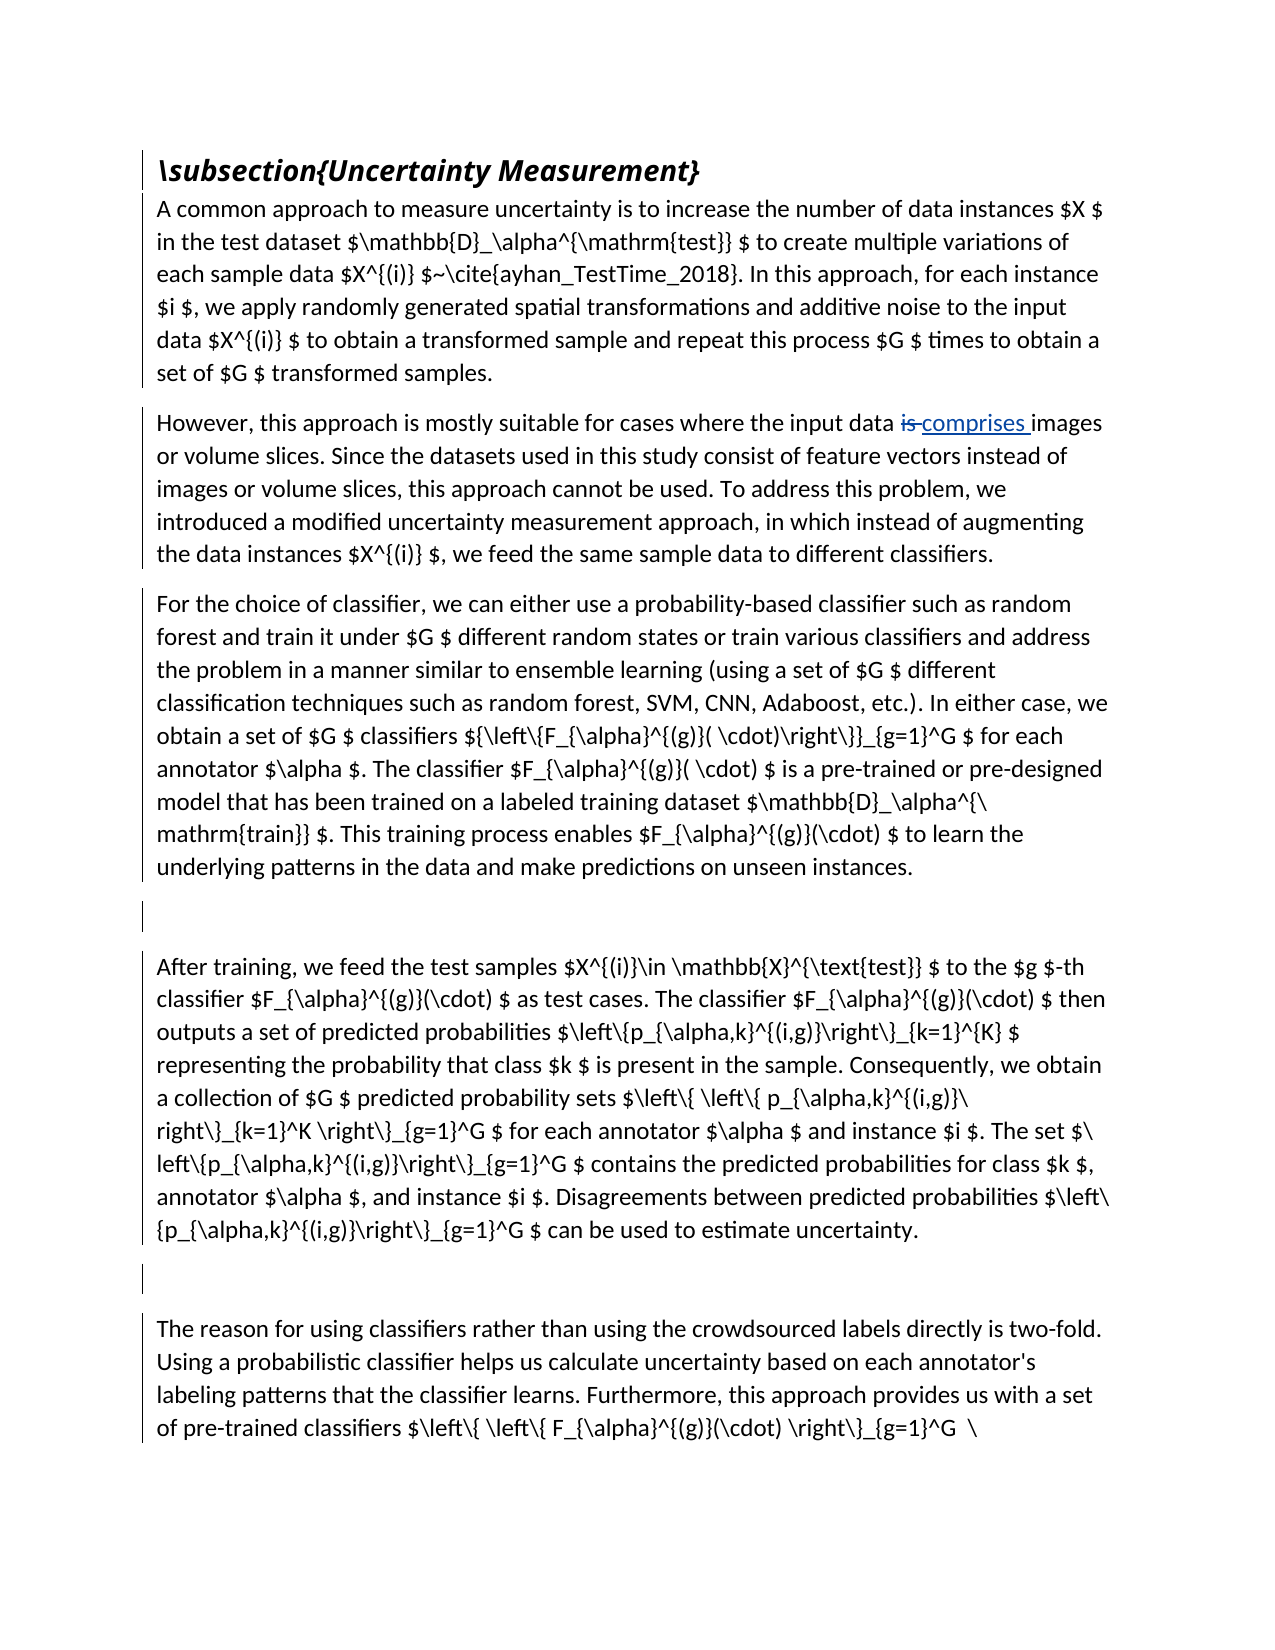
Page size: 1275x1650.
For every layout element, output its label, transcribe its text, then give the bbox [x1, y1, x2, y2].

text However, this approach is mostly suitable for cases where the input data images or volume slices. Since the datasets used in this study consist of feature vectors instead of images or volume slices, this approach cannot be used. To address this problem, we introduced a modified uncertainty measurement approach, in which instead of augmenting the data instances $X^{(i)} $, we feed the same sample data to different classifiers. [156, 407, 1118, 569]
subtitle \subsection{Uncertainty Measurement} [156, 150, 1118, 190]
text For the choice of classifier, we can either use a probability-based classifier such as random forest and train it under $G $ different random states or train various classifiers and address the problem in a manner similar to ensemble learning (using a set of $G $ different classification techniques such as random forest, SVM, CNN, Adaboost, etc.). In either case, we obtain a set of $G $ classifiers ${\left\{F_{\alpha}^{(g)}( \cdot)\right\}}_{g=1}^G $ for each annotator $\alpha $. The classifier $F_{\alpha}^{(g)}( \cdot) $ is a pre-trained or pre-designed model that has been trained on a labeled training dataset $\mathbb{D}_\alpha^{\mathrm{train}} $. This training process enables $F_{\alpha}^{(g)}(\cdot) $ to learn the underlying patterns in the data and make predictions on unseen instances. [156, 588, 1118, 882]
text A common approach to measure uncertainty is to increase the number of data instances $X $ in the test dataset $\mathbb{D}_\alpha^{\mathrm{test}} $ to create multiple variations of each sample data $X^{(i)} $~\cite{ayhan_TestTime_2018}. In this approach, for each instance $i $, we apply randomly generated spatial transformations and additive noise to the input data $X^{(i)} $ to obtain a transformed sample and repeat this process $G $ times to obtain a set of $G $ transformed samples. [156, 193, 1118, 388]
